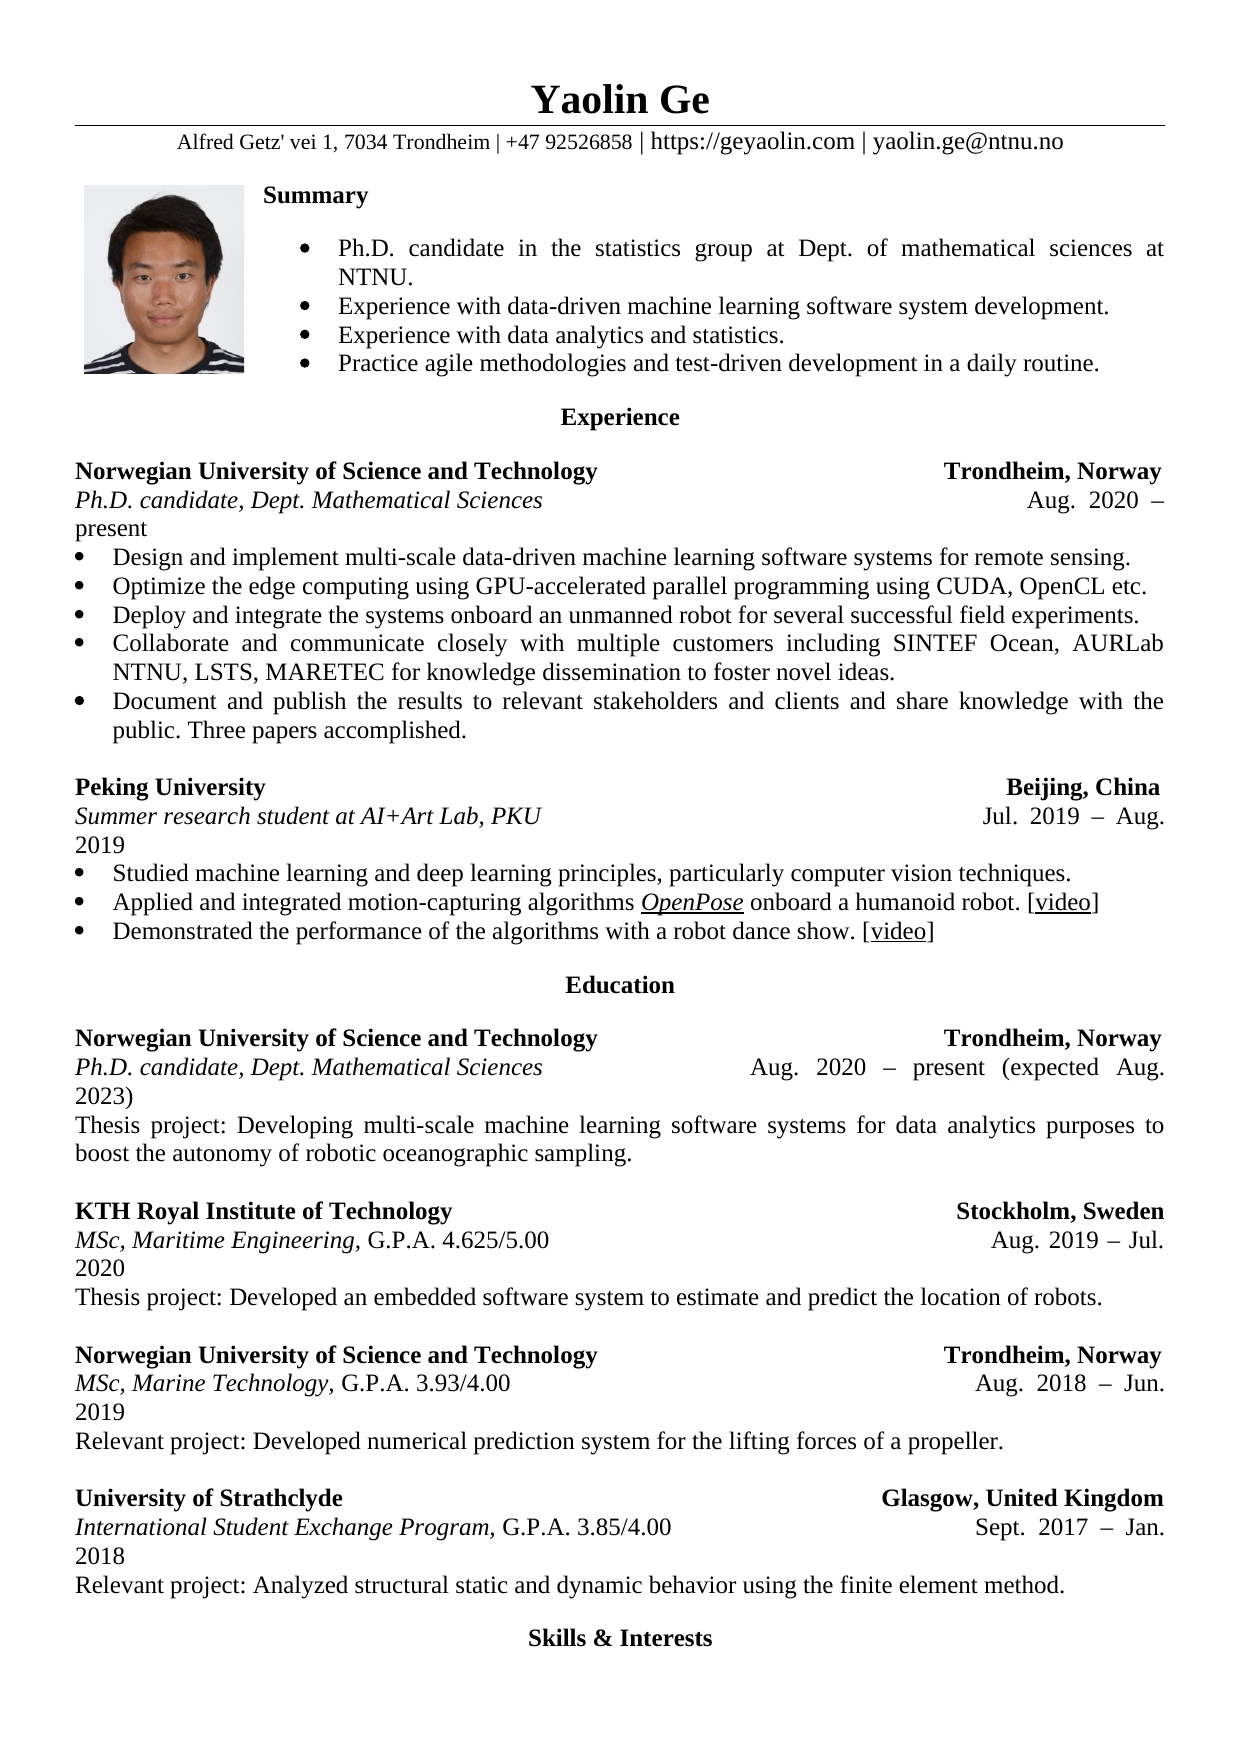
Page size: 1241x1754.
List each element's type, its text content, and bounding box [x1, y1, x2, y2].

text KTH Royal Institute of Technology Stockholm, Sweden [75, 1196, 1165, 1225]
text Norwegian University of Science and Technology Trondheim, Norway [75, 456, 1165, 485]
text Summary [75, 180, 1165, 208]
text Yaolin Ge [75, 75, 1165, 125]
text Relevant project: Analyzed structural static and dynamic behavior using the finite element method. [75, 1570, 1165, 1598]
text Ph.D. candidate, Dept. Mathematical Sciences Aug. 2020 – present [75, 485, 1165, 542]
list Practice agile methodologies and test-driven development in a daily routine. [112, 348, 1165, 377]
text Summer research student at AI+Art Lab, PKU Jul. 2019 – Aug. 2019 [75, 801, 1165, 858]
list Experience with data-driven machine learning software system development. [245, 291, 1165, 320]
list Deploy and integrate the systems onboard an unmanned robot for several successful field experiments. [75, 600, 1165, 628]
list Demonstrated the performance of the algorithms with a robot dance show. [video] [75, 916, 1165, 945]
list Ph.D. candidate in the statistics group at Dept. of mathematical sciences at NTNU. [245, 233, 1165, 291]
text International Student Exchange Program, G.P.A. 3.85/4.00 Sept. 2017 – Jan. 2018 [75, 1512, 1165, 1570]
picture [84, 185, 245, 374]
list Design and implement multi-scale data-driven machine learning software systems for remote sensing. [75, 542, 1165, 571]
list Studied machine learning and deep learning principles, particularly computer vision techniques. [75, 858, 1165, 887]
text Skills & Interests [75, 1623, 1165, 1652]
text University of Strathclyde Glasgow, United Kingdom [75, 1483, 1165, 1512]
text Thesis project: Developing multi-scale machine learning software systems for data analytics purposes to boost the autonomy of robotic oceanographic sampling. [75, 1110, 1165, 1167]
list Optimize the edge computing using GPU-accelerated parallel programming using CUDA, OpenCL etc. [75, 571, 1165, 600]
text Relevant project: Developed numerical prediction system for the lifting forces of a propeller. [75, 1426, 1165, 1455]
list Collaborate and communicate closely with multiple customers including SINTEF Ocean, AURLab NTNU, LSTS, MARETEC for knowledge dissemination to foster novel ideas. [75, 628, 1165, 686]
text Thesis project: Developed an embedded software system to estimate and predict the location of robots. [75, 1282, 1165, 1311]
list Experience with data analytics and statistics. [245, 320, 1165, 348]
text Ph.D. candidate, Dept. Mathematical Sciences Aug. 2020 – present (expected Aug. 2023) [75, 1052, 1165, 1110]
text Experience [75, 402, 1165, 431]
text Education [75, 970, 1165, 998]
text Norwegian University of Science and Technology Trondheim, Norway [75, 1340, 1165, 1368]
text Norwegian University of Science and Technology Trondheim, Norway [75, 1023, 1165, 1052]
list Applied and integrated motion-capturing algorithms OpenPose onboard a humanoid robot. [video] [75, 887, 1165, 916]
text Peking University Beijing, China [75, 772, 1165, 801]
list Document and publish the results to relevant stakeholders and clients and share knowledge with the public. Three papers accomplished. [75, 686, 1165, 743]
text MSc, Maritime Engineering, G.P.A. 4.625/5.00 Aug. 2019 – Jul. 2020 [75, 1225, 1165, 1282]
text MSc, Marine Technology, G.P.A. 3.93/4.00 Aug. 2018 – Jun. 2019 [75, 1368, 1165, 1426]
text Alfred Getz' vei 1, 7034 Trondheim | +47 92526858 | https://geyaolin.com | yaolin.ge@ntnu.no [75, 126, 1165, 155]
